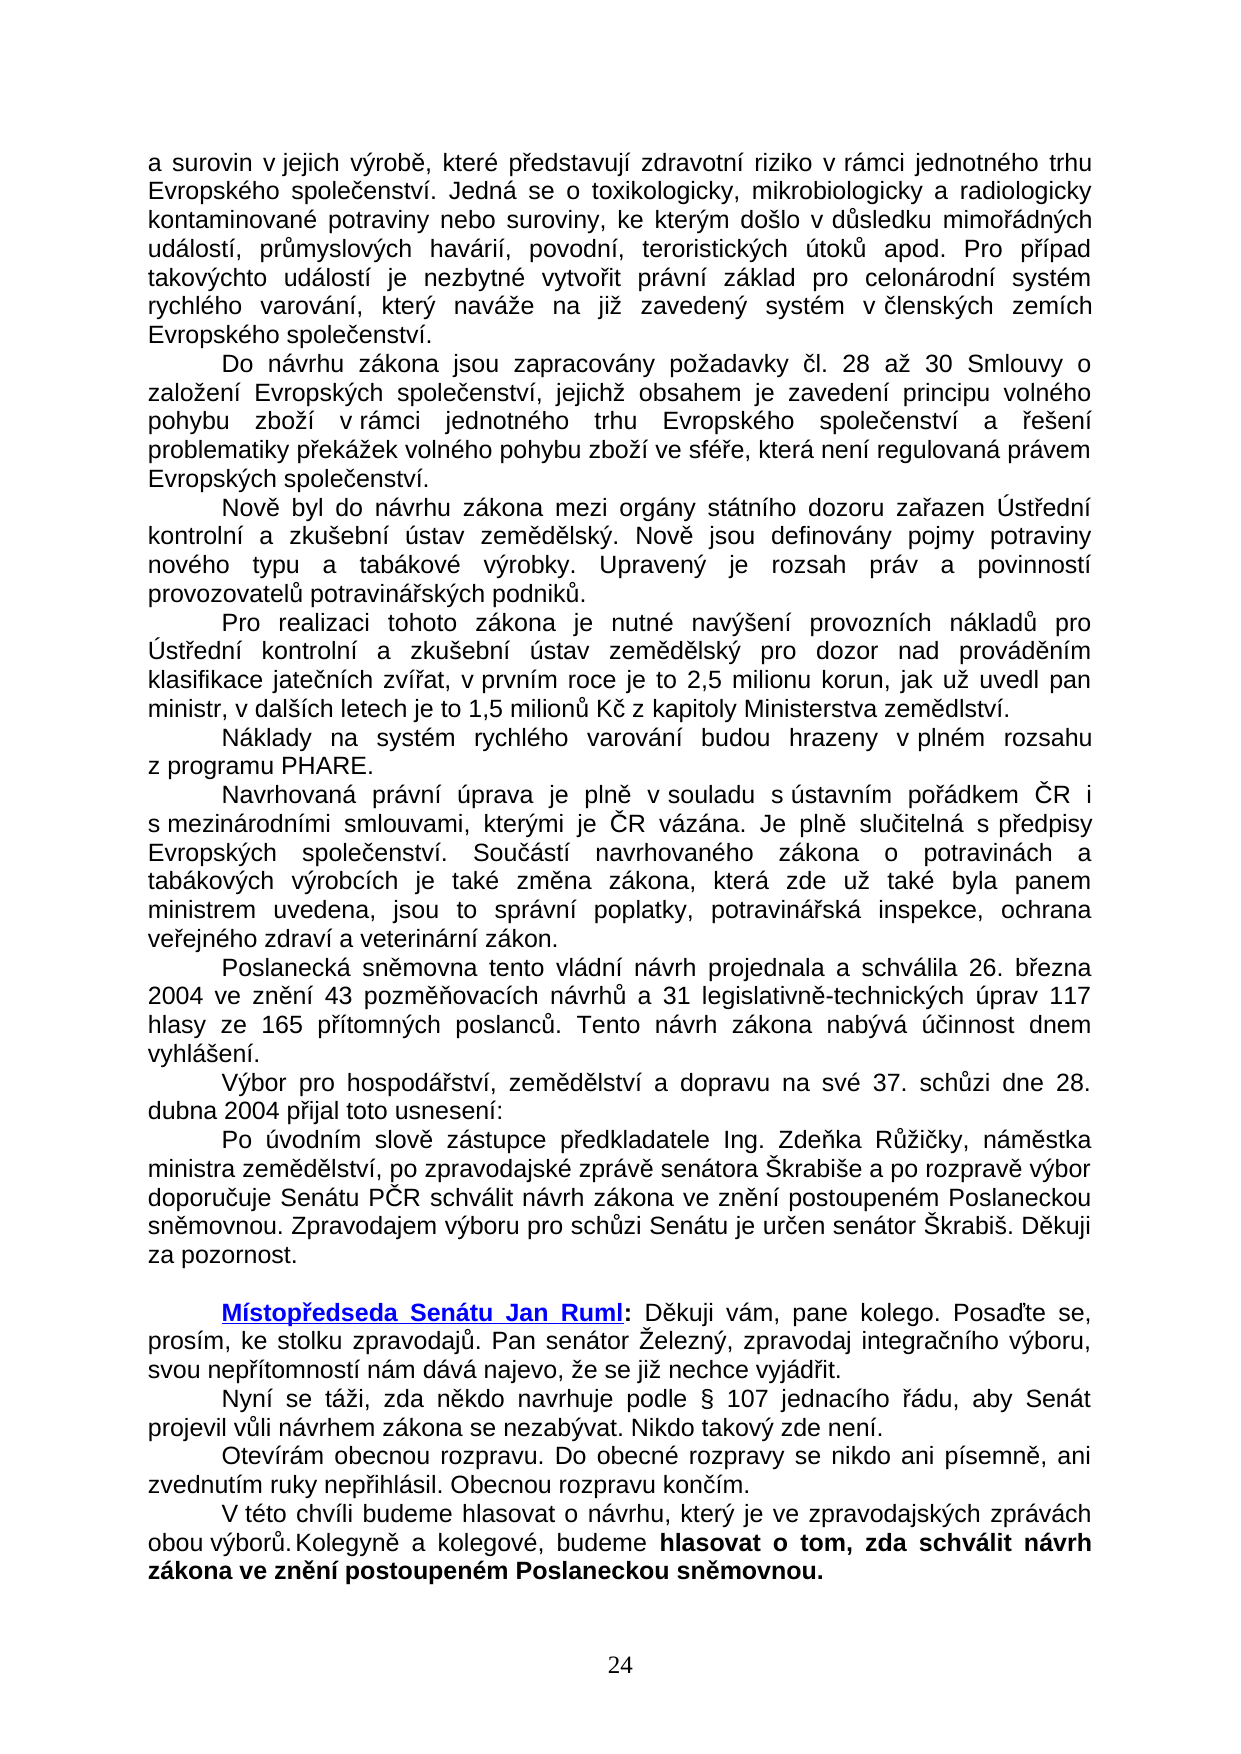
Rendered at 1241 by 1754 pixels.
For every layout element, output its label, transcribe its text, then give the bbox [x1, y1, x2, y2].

text Výbor pro hospodářství, zemědělství a dopravu na své 37. schůzi dne 28. dubna 2004 přijal toto usnesení: [148, 1068, 1093, 1125]
text Nově byl do návrhu zákona mezi orgány státního dozoru zařazen Ústřední kontrolní a zkušební ústav zemědělský. Nově jsou definovány pojmy potraviny nového typu a tabákové výrobky. Upravený je rozsah práv a povinností provozovatelů potravinářských podniků. [148, 493, 1093, 608]
text Náklady na systém rychlého varování budou hrazeny v plném rozsahu z programu PHARE. [148, 723, 1093, 780]
text Poslanecká sněmovna tento vládní návrh projednala a schválila 26. března 2004 ve znění 43 pozměňovacích návrhů a 31 legislativně-technických úprav 117 hlasy ze 165 přítomných poslanců. Tento návrh zákona nabývá účinnost dnem vyhlášení. [148, 953, 1093, 1068]
text Po úvodním slově zástupce předkladatele Ing. Zdeňka Růžičky, náměstka ministra zemědělství, po zpravodajské zprávě senátora Škrabiše a po rozpravě výbor doporučuje Senátu PČR schválit návrh zákona ve znění postoupeném Poslaneckou sněmovnou. Zpravodajem výboru pro schůzi Senátu je určen senátor Škrabiš. Děkuji za pozornost. [148, 1125, 1093, 1269]
text Do návrhu zákona jsou zapracovány požadavky čl. 28 až 30 Smlouvy o založení Evropských společenství, jejichž obsahem je zavedení principu volného pohybu zboží v rámci jednotného trhu Evropského společenství a řešení problematiky překážek volného pohybu zboží ve sféře, která není regulovaná právem Evropských společenství. [148, 349, 1093, 493]
text V této chvíli budeme hlasovat o návrhu, který je ve zpravodajských zprávách obou výborů. Kolegyně a kolegové, budeme hlasovat o tom, zda schválit návrh zákona ve znění postoupeném Poslaneckou sněmovnou. [148, 1499, 1093, 1585]
text Navrhovaná právní úprava je plně v souladu s ústavním pořádkem ČR i s mezinárodními smlouvami, kterými je ČR vázána. Je plně slučitelná s předpisy Evropských společenství. Součástí navrhovaného zákona o potravinách a tabákových výrobcích je také změna zákona, která zde už také byla panem ministrem uvedena, jsou to správní poplatky, potravinářská inspekce, ochrana veřejného zdraví a veterinární zákon. [148, 780, 1093, 953]
text Pro realizaci tohoto zákona je nutné navýšení provozních nákladů pro Ústřední kontrolní a zkušební ústav zemědělský pro dozor nad prováděním klasifikace jatečních zvířat, v prvním roce je to 2,5 milionu korun, jak už uvedl pan ministr, v dalších letech je to 1,5 milionů Kč z kapitoly Ministerstva zemědlství. [148, 608, 1093, 723]
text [148, 148, 1093, 349]
text Místopředseda Senátu Jan Ruml: Děkuji vám, pane kolego. Posaďte se, prosím, ke stolku zpravodajů. Pan senátor Železný, zpravodaj integračního výboru, svou nepřítomností nám dává najevo, že se již nechce vyjádřit. [148, 1298, 1093, 1384]
text Nyní se táži, zda někdo navrhuje podle § 107 jednacího řádu, aby Senát projevil vůli návrhem zákona se nezabývat. Nikdo takový zde není. [148, 1384, 1093, 1441]
text Otevírám obecnou rozpravu. Do obecné rozpravy se nikdo ani písemně, ani zvednutím ruky nepřihlásil. Obecnou rozpravu končím. [148, 1441, 1093, 1499]
